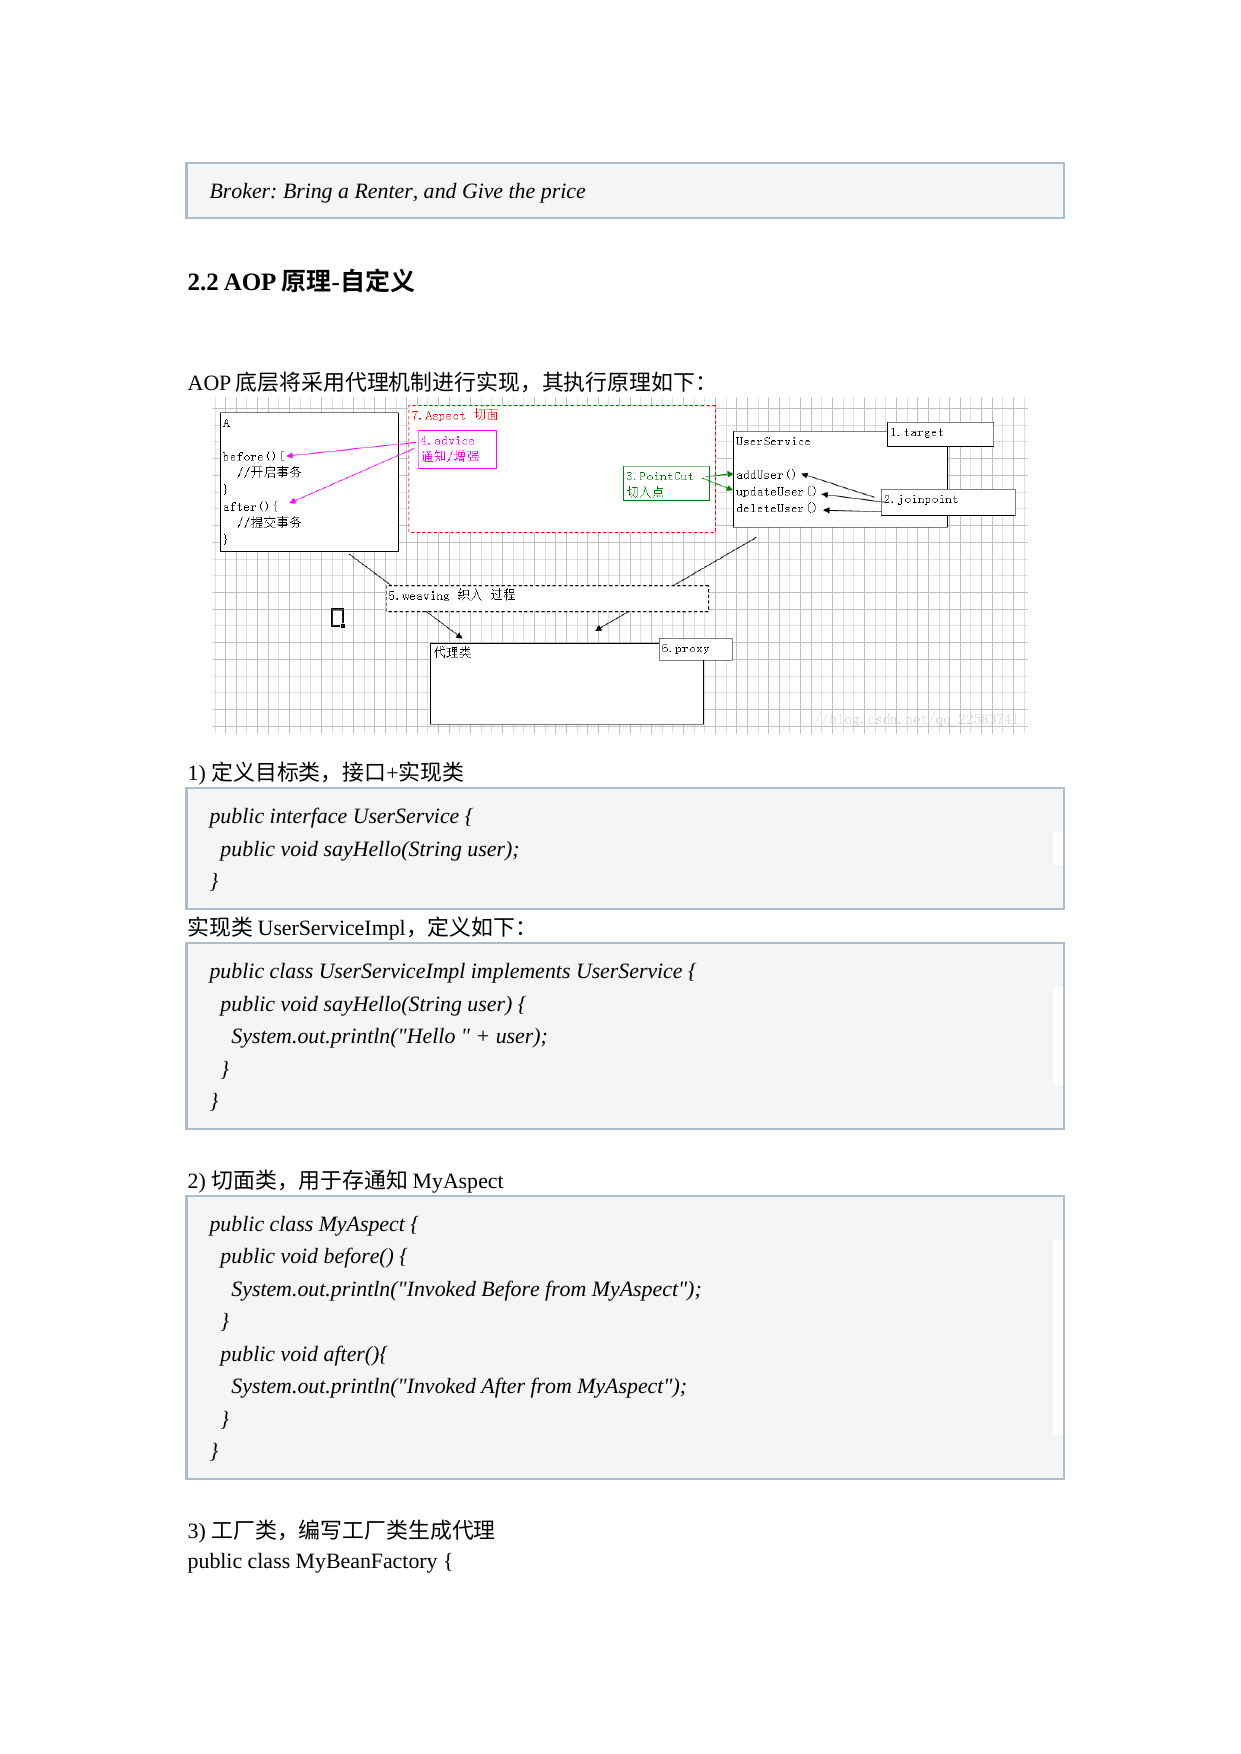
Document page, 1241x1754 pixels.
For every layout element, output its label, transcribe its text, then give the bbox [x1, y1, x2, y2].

list 定义目标类，接口+实现类 [187, 755, 1053, 787]
text } [188, 1072, 1063, 1128]
text } [188, 852, 1063, 908]
text System.out.println("Invoked After from MyAspect"); [188, 1370, 1053, 1402]
list 工厂类，编写工厂类生成代理 [187, 1512, 1053, 1545]
text } [188, 1305, 1053, 1337]
subtitle 2.2 AOP原理-自定义 [187, 247, 1053, 312]
list 实现类UserServiceImpl，定义如下： [187, 910, 1053, 942]
list 切面类，用于存通知MyAspect [187, 1162, 1053, 1195]
text public interface UserService { [188, 789, 1063, 832]
text public void after(){ [188, 1337, 1053, 1370]
text } [188, 1402, 1053, 1422]
text Broker: Bring a Renter, and Give the price [188, 164, 1063, 217]
list public class MyBeanFactory { [187, 1545, 1053, 1577]
text System.out.println("Invoked Before from MyAspect"); [188, 1272, 1053, 1305]
text } [188, 1052, 1053, 1072]
text public class UserServiceImpl implements UserService { [188, 944, 1063, 987]
text System.out.println("Hello " + user); [188, 1020, 1053, 1052]
list AOP底层将采用代理机制进行实现，其执行原理如下： [187, 365, 1053, 397]
text public void before() { [188, 1240, 1053, 1272]
text public class MyAspect { [188, 1197, 1063, 1240]
text public void sayHello(String user) { [188, 987, 1053, 1020]
text public void sayHello(String user); [188, 832, 1053, 852]
picture [212, 397, 1028, 734]
text } [188, 1422, 1063, 1478]
